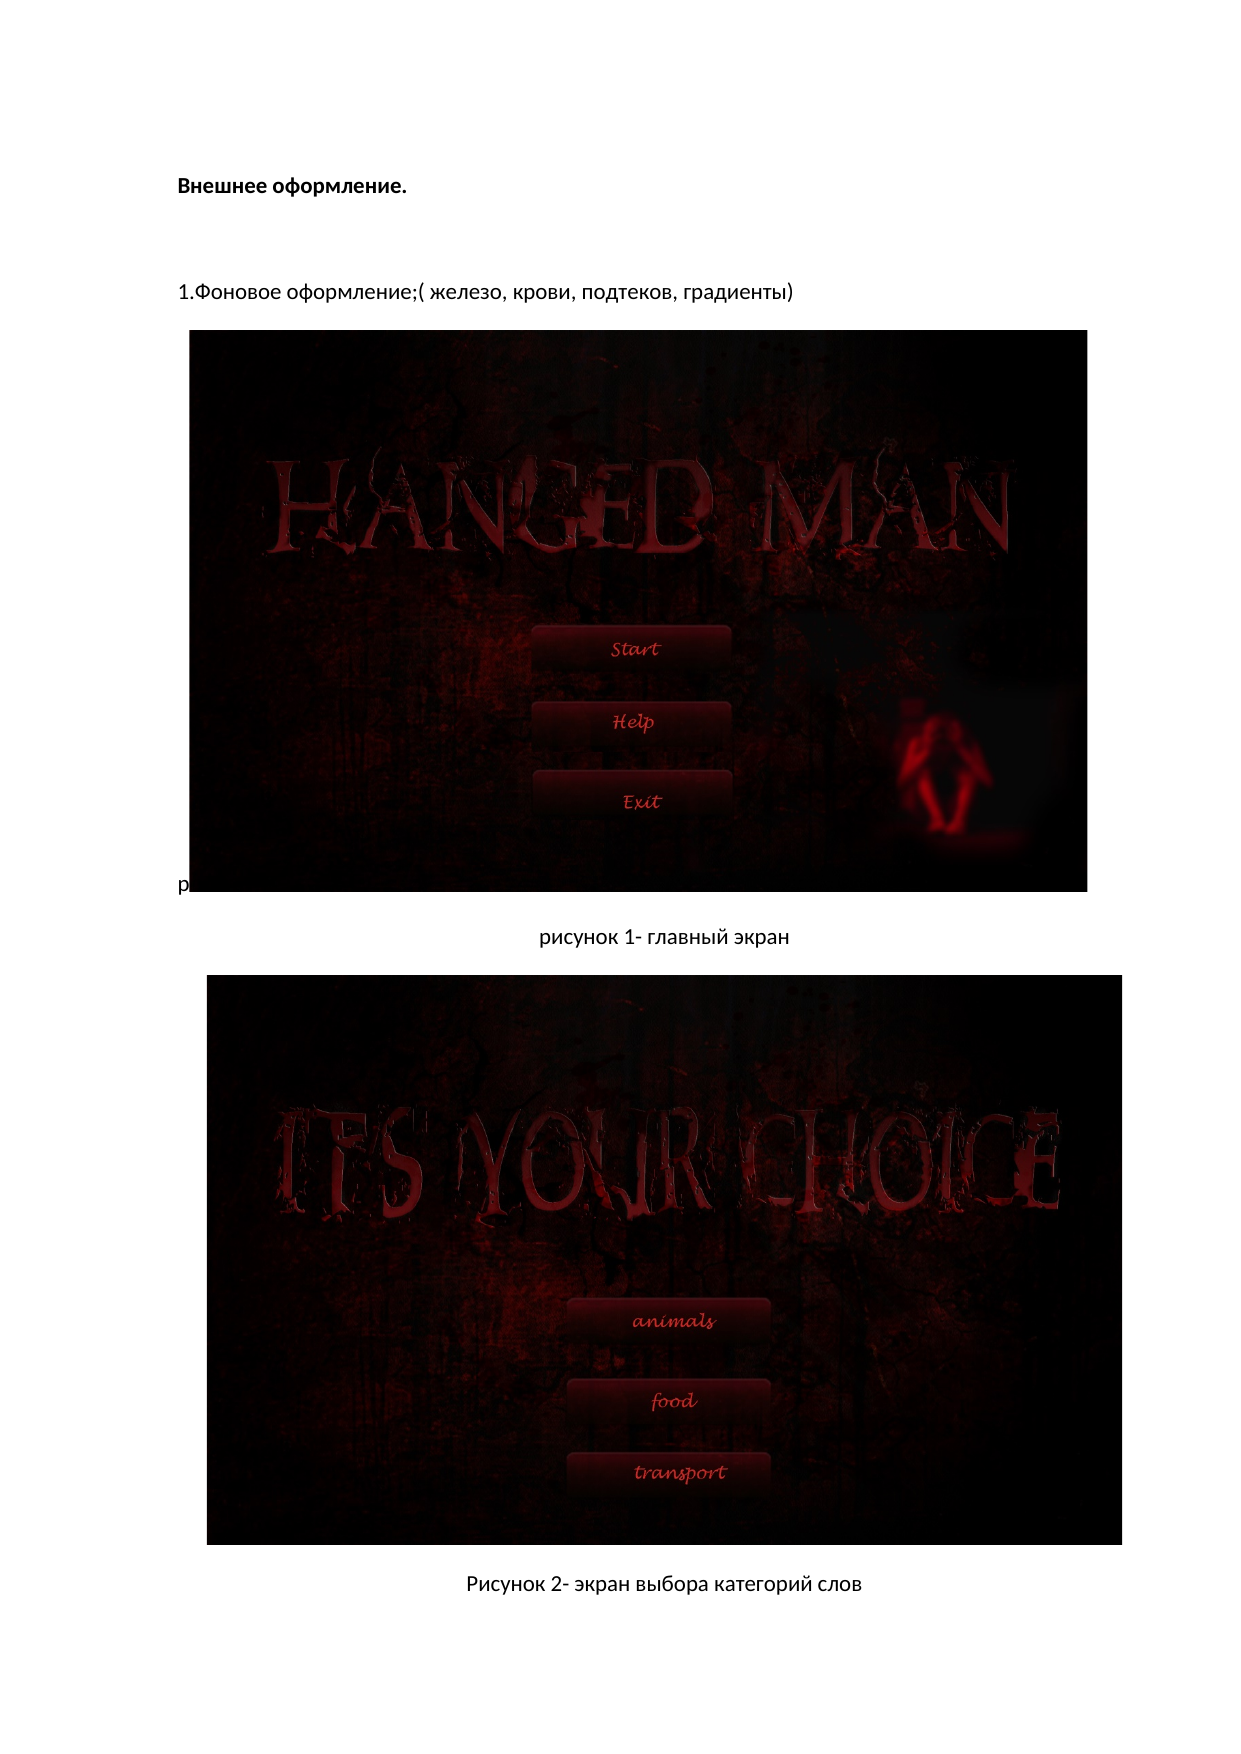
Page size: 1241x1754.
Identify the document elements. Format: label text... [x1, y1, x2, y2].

text рисунок 1- главный экран [177, 922, 1152, 950]
text 1.Фоновое оформление;( железо, крови, подтеков, градиенты) [177, 277, 1152, 305]
picture [206, 975, 1123, 1545]
text Рисунок 2- экран выбора категорий слов [177, 1569, 1152, 1597]
picture [189, 330, 1088, 892]
text Внешнее оформление. [177, 171, 1152, 199]
